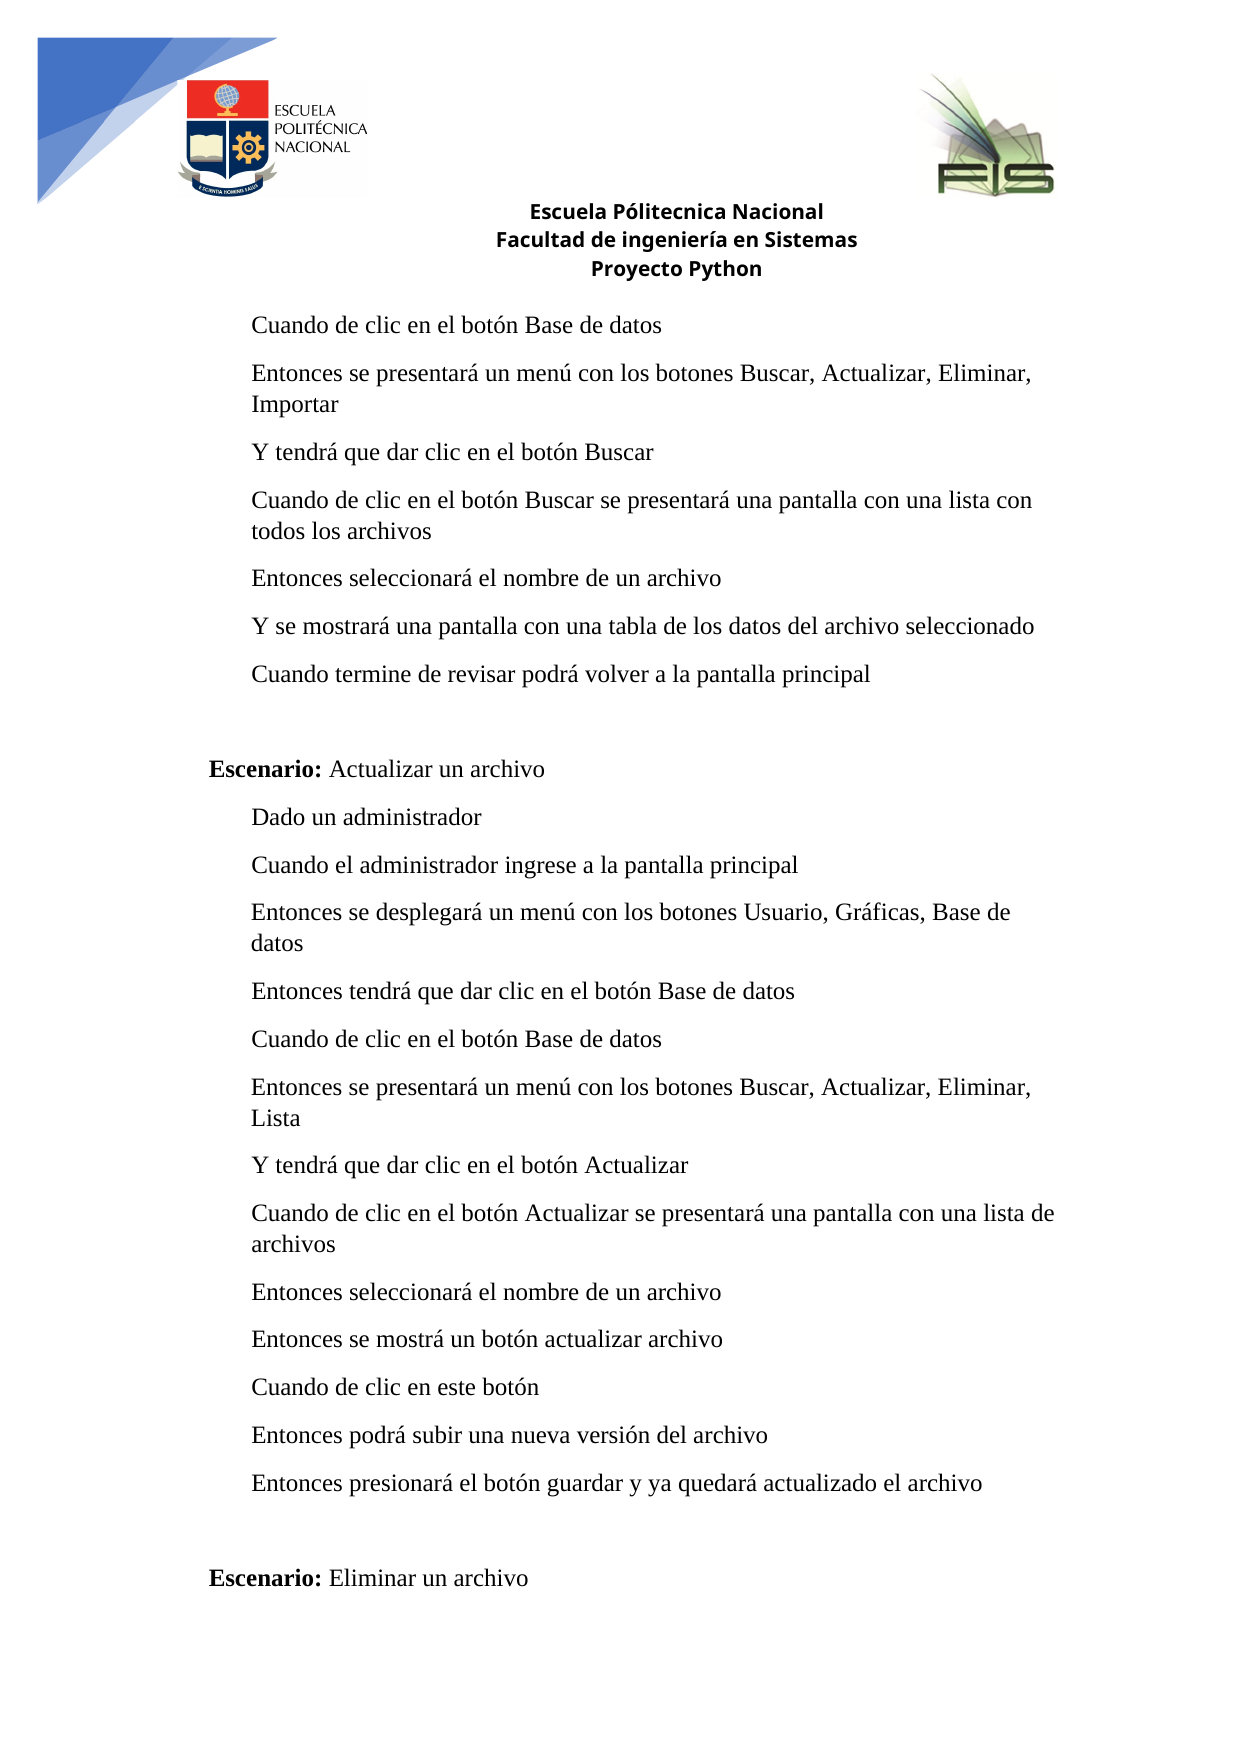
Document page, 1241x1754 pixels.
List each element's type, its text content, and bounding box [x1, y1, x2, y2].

text Entonces se desplegará un menú con los botones Usuario, Gráficas, Base de datos [251, 897, 1063, 957]
text Escenario: Actualizar un archivo [177, 754, 1063, 783]
picture [915, 73, 1059, 198]
text Cuando de clic en este botón [177, 1372, 1063, 1401]
text Entonces se presentará un menú con los botones Buscar, Actualizar, Eliminar, Lista [251, 1072, 1063, 1131]
text Cuando de clic en el botón Actualizar se presentará una pantalla con una lista de archivos [251, 1198, 1063, 1258]
text Dado un administrador [177, 802, 1063, 831]
text Entonces podrá subir una nueva versión del archivo [177, 1420, 1063, 1449]
text Cuando de clic en el botón Base de datos [177, 1024, 1063, 1053]
text Cuando termine de revisar podrá volver a la pantalla principal [177, 659, 1063, 688]
text Entonces se mostrá un botón actualizar archivo [177, 1324, 1063, 1353]
text Cuando de clic en el botón Buscar se presentará una pantalla con una lista con todos los archivos [251, 485, 1063, 544]
text Entonces seleccionará el nombre de un archivo [177, 563, 1063, 592]
text Entonces se presentará un menú con los botones Buscar, Actualizar, Eliminar, Importar [251, 358, 1063, 418]
text Y tendrá que dar clic en el botón Buscar [177, 437, 1063, 466]
text Entonces seleccionará el nombre de un archivo [177, 1277, 1063, 1306]
text Cuando de clic en el botón Base de datos [177, 311, 1063, 339]
text Entonces tendrá que dar clic en el botón Base de datos [177, 976, 1063, 1005]
text Entonces presionará el botón guardar y ya quedará actualizado el archivo [177, 1468, 1063, 1496]
picture [37, 37, 368, 206]
text Cuando el administrador ingrese a la pantalla principal [177, 850, 1063, 878]
text Escenario: Eliminar un archivo [177, 1563, 1063, 1592]
text Y se mostrará una pantalla con una tabla de los datos del archivo seleccionado [177, 611, 1063, 640]
text Y tendrá que dar clic en el botón Actualizar [177, 1150, 1063, 1179]
